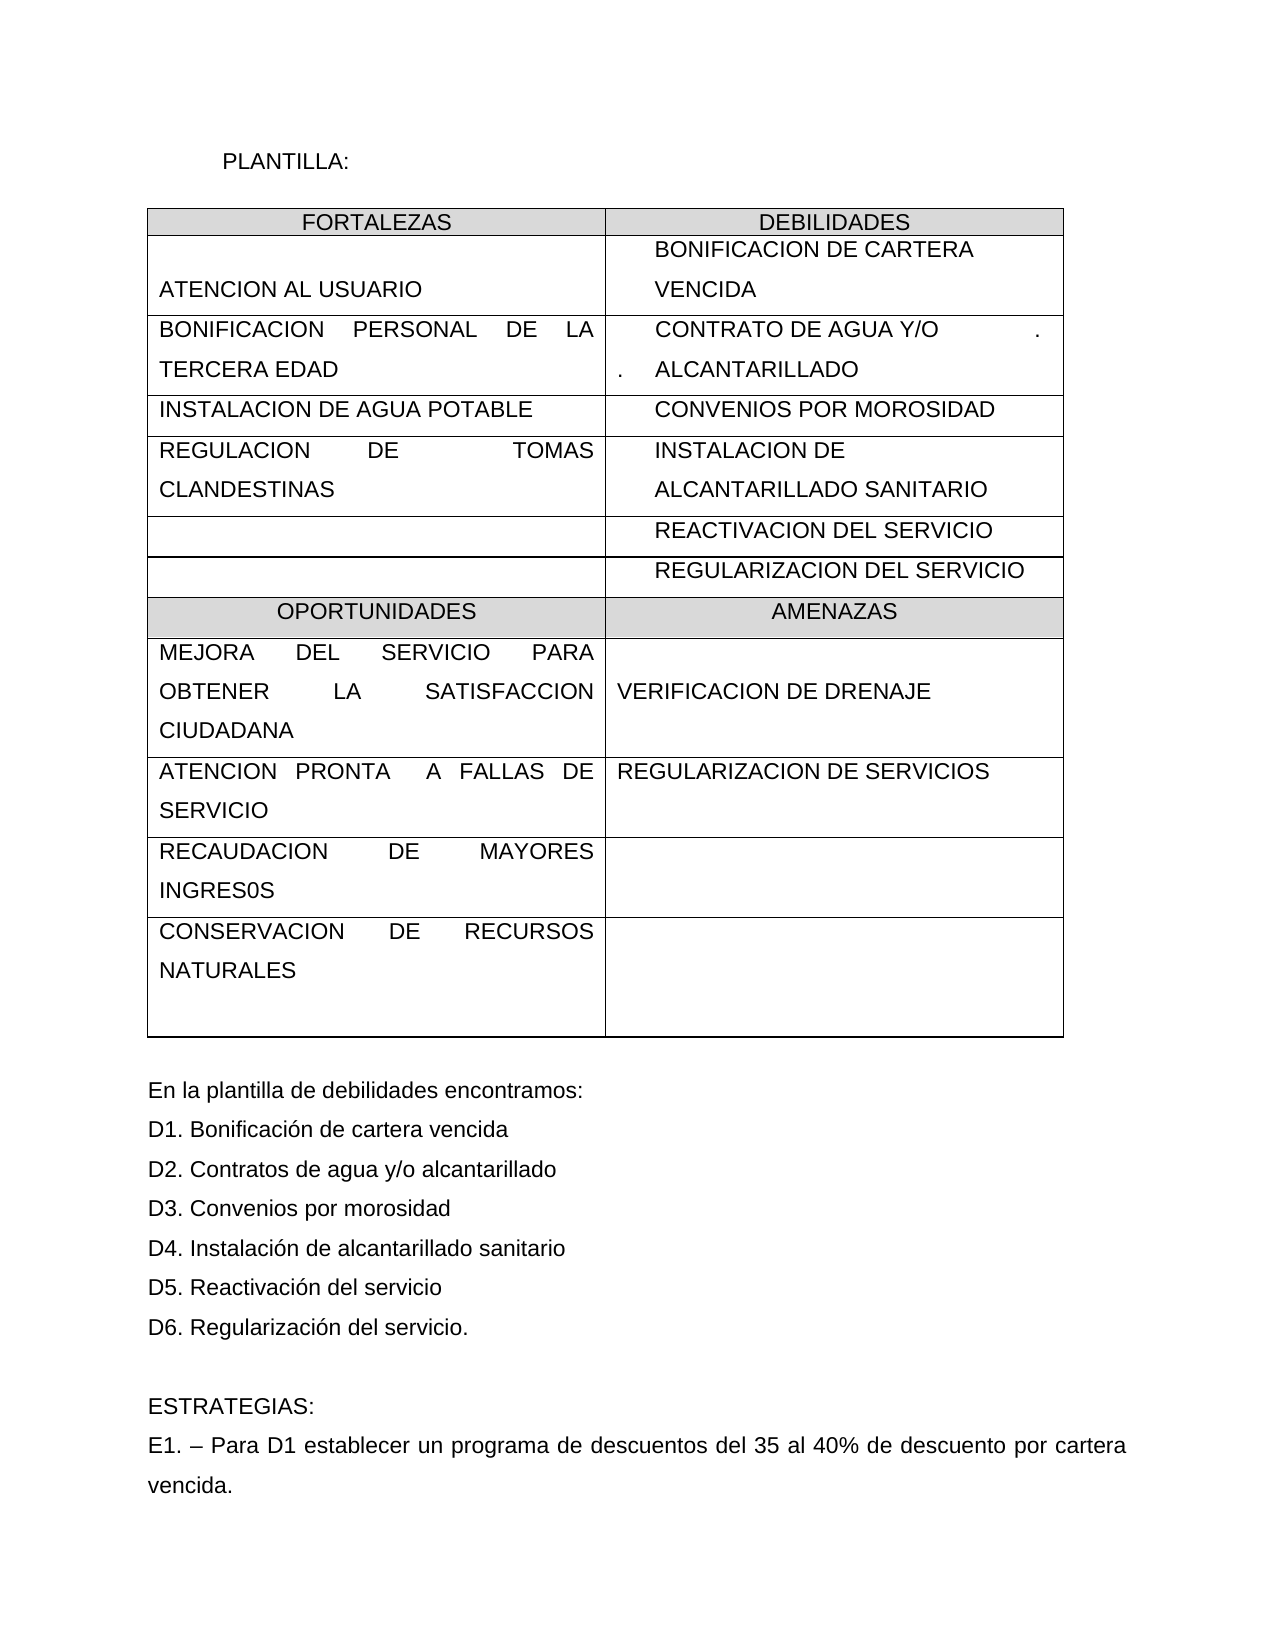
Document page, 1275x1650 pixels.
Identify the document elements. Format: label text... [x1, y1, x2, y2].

text D6. Regularización del servicio. [148, 1314, 1127, 1340]
text D1. Bonificación de cartera vencida [148, 1116, 1127, 1143]
table_cell INSTALACION DE AGUA POTABLE [148, 396, 605, 436]
text En la plantilla de debilidades encontramos: [148, 1077, 1127, 1103]
table_cell AMENAZAS [606, 598, 1063, 637]
table_cell ATENCION PRONTA A FALLAS DE SERVICIO [148, 758, 605, 837]
text D2. Contratos de agua y/o alcantarillado [148, 1156, 1127, 1182]
table_cell RECAUDACION DE MAYORES INGRES0S [148, 838, 605, 917]
table_cell [606, 838, 1063, 917]
table_cell CONVENIOS POR MOROSIDAD [606, 396, 1063, 436]
text D4. Instalación de alcantarillado sanitario [148, 1235, 1127, 1261]
table_header FORTALEZAS [148, 209, 605, 235]
table_cell [148, 517, 605, 556]
table_cell [148, 558, 605, 597]
table_header DEBILIDADES [606, 209, 1063, 235]
table_cell VERIFICACION DE DRENAJE [606, 639, 1063, 757]
table_cell INSTALACION DE ALCANTARILLADO SANITARIO [606, 437, 1063, 516]
table_cell OPORTUNIDADES [148, 598, 605, 637]
table_cell BONIFICACION PERSONAL DE LA TERCERA EDAD [148, 316, 605, 395]
table_cell REGULARIZACION DE SERVICIOS [606, 758, 1063, 837]
table_cell REACTIVACION DEL SERVICIO [606, 517, 1063, 556]
table_cell CONSERVACION DE RECURSOS NATURALES [148, 918, 605, 1036]
table_cell REGULACION DE TOMAS CLANDESTINAS [148, 437, 605, 516]
table_cell BONIFICACION DE CARTERA VENCIDA [606, 236, 1063, 315]
text D3. Convenios por morosidad [148, 1195, 1127, 1222]
table_cell [606, 918, 1063, 1036]
text ESTRATEGIAS: [148, 1393, 1127, 1419]
text E1. – Para D1 establecer un programa de descuentos del 35 al 40% de descuento por cartera vencida. [148, 1432, 1127, 1498]
list PLANTILLA: [222, 148, 1127, 174]
table_cell MEJORA DEL SERVICIO PARA OBTENER LA SATISFACCION CIUDADANA [148, 639, 605, 757]
text D5. Reactivación del servicio [148, 1274, 1127, 1301]
table_cell REGULARIZACION DEL SERVICIO [606, 558, 1063, 597]
table_cell CONTRATO DE AGUA Y/O . . ALCANTARILLADO [606, 316, 1063, 395]
table_cell ATENCION AL USUARIO [148, 236, 605, 315]
